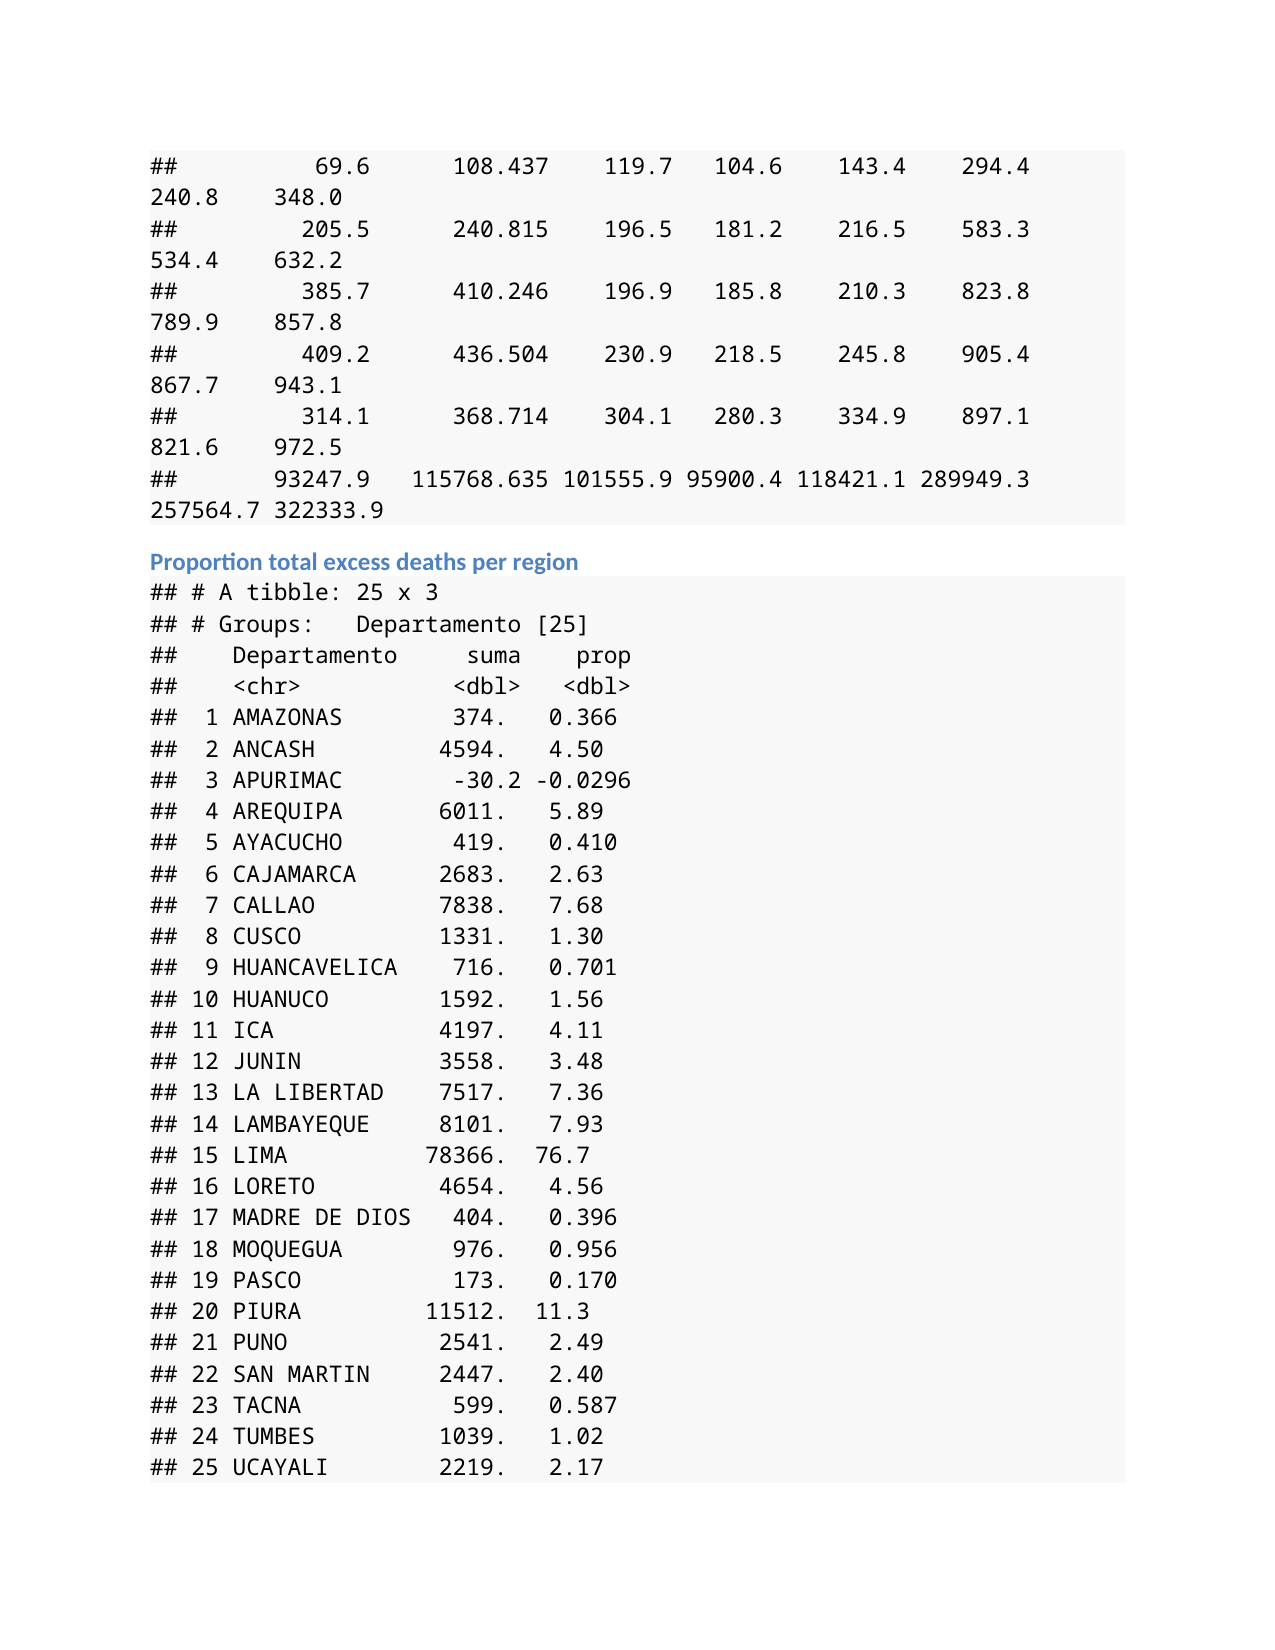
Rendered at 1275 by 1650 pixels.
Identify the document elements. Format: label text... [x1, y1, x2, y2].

subtitle Proportion total excess deaths per region [150, 546, 1125, 576]
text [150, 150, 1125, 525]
